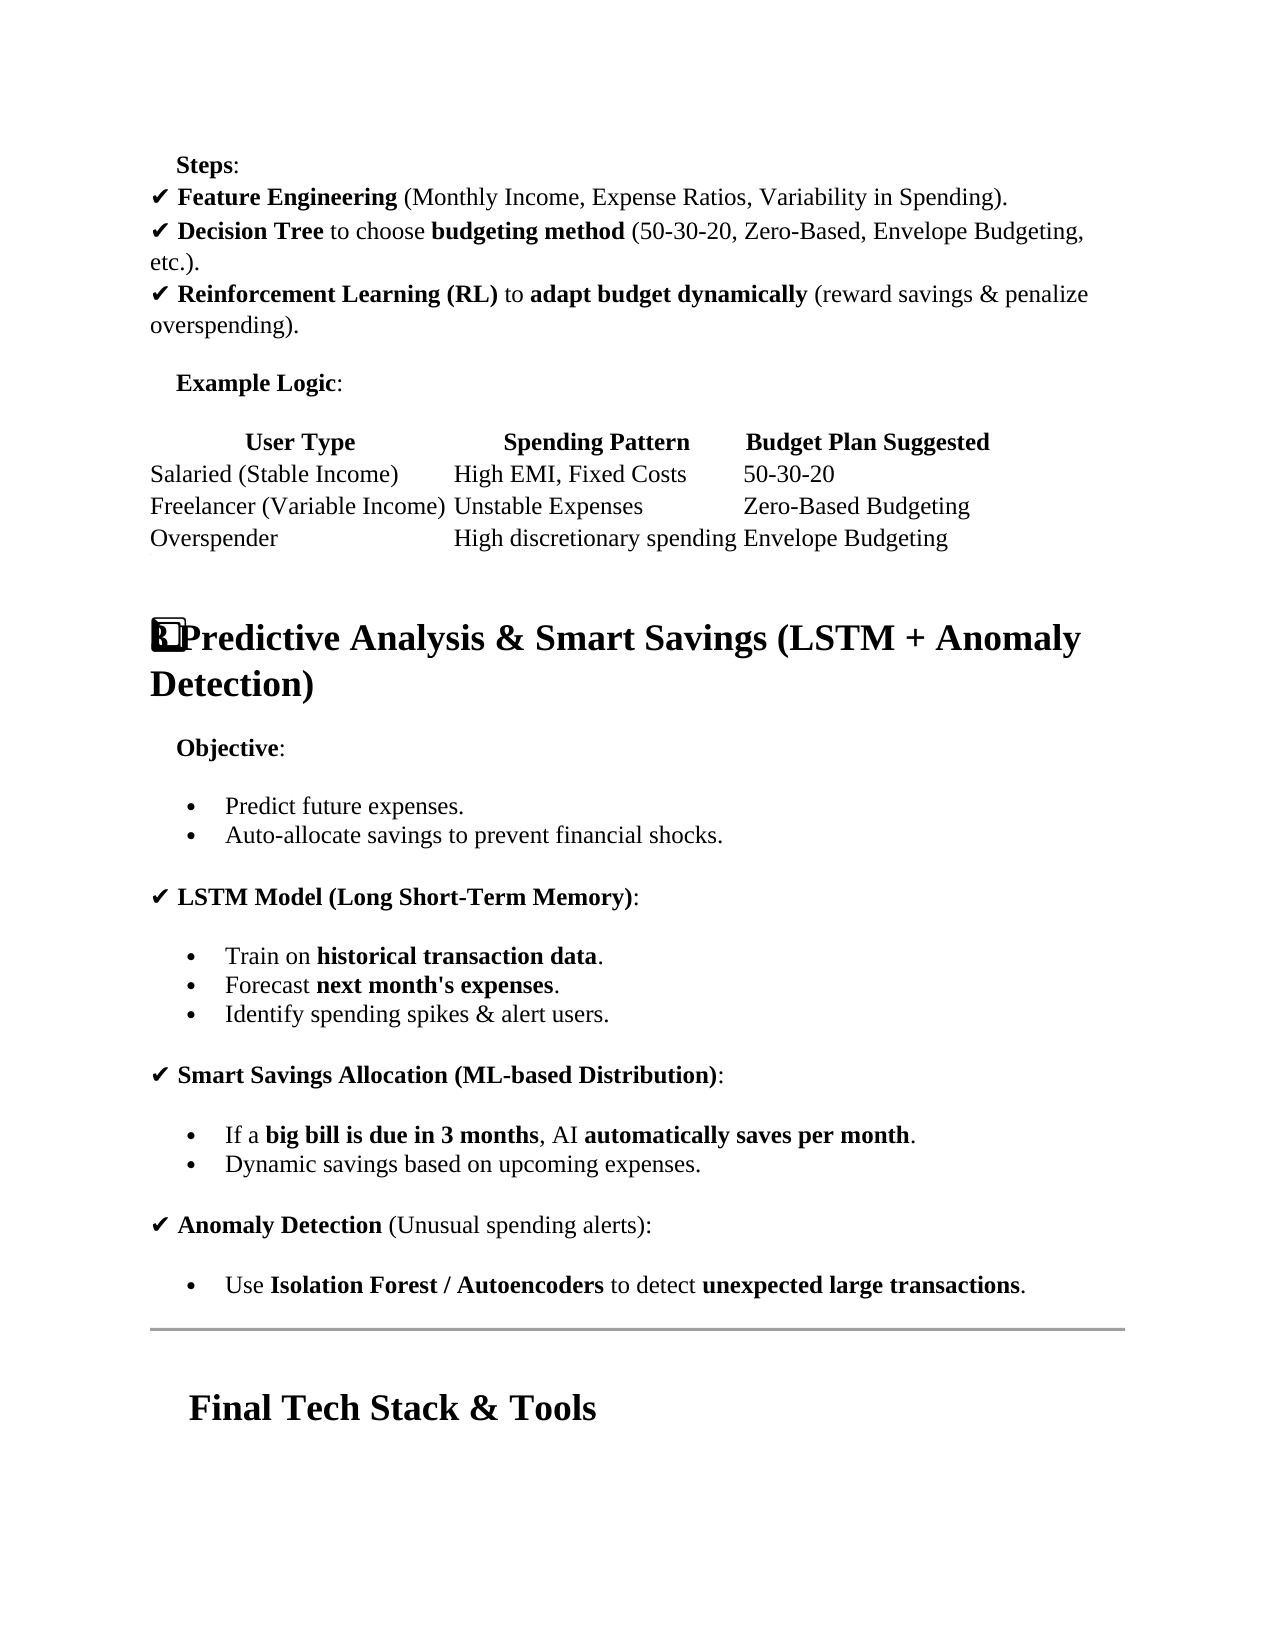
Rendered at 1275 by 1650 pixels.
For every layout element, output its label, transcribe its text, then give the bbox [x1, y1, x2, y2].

table_cell High EMI, Fixed Costs [452, 458, 742, 489]
list Predict future expenses. [187, 791, 1125, 820]
table_cell Overspender [149, 521, 452, 553]
list Train on historical transaction data. [187, 941, 1125, 970]
text 🔹 Steps: ✔ Feature Engineering (Monthly Income, Expense Ratios, Variability in Spending). ✔ Decision Tree to choose budgeting method (50-30-20, Zero-Based, Envelope Budgeting, etc.). ✔ Reinforcement Learning (RL) to adapt budget dynamically (reward savings & penalize overspending). [150, 150, 1125, 338]
list Dynamic savings based on upcoming expenses. [187, 1149, 1125, 1177]
table_cell Freelancer (Variable Income) [149, 489, 452, 521]
table_header Budget Plan Suggested [742, 426, 994, 457]
text 🔹 Objective: [150, 733, 1125, 762]
text 🔹 Example Logic: [150, 368, 1125, 396]
list Use Isolation Forest / Autoencoders to detect unexpected large transactions. [187, 1270, 1125, 1299]
table_cell Salaried (Stable Income) [149, 458, 452, 489]
table_header Spending Pattern [452, 426, 742, 457]
text 🔹 Final Tech Stack & Tools [150, 1385, 1125, 1428]
text ✔ Smart Savings Allocation (ML-based Distribution): [150, 1057, 1125, 1091]
table_cell Zero-Based Budgeting [742, 489, 994, 521]
table_header User Type [149, 426, 452, 457]
text 3️⃣ Predictive Analysis & Smart Savings (LSTM + Anomaly Detection) [150, 610, 1125, 704]
table_cell 50-30-20 [742, 458, 994, 489]
text ✔ Anomaly Detection (Unusual spending alerts): [150, 1207, 1125, 1241]
text ✔ LSTM Model (Long Short-Term Memory): [150, 878, 1125, 912]
list Auto-allocate savings to prevent financial shocks. [187, 820, 1125, 849]
table_cell High discretionary spending [452, 521, 742, 553]
table_cell Envelope Budgeting [742, 521, 994, 553]
list If a big bill is due in 3 months, AI automatically saves per month. [187, 1120, 1125, 1149]
list Identify spending spikes & alert users. [187, 999, 1125, 1028]
list Forecast next month's expenses. [187, 970, 1125, 999]
table_cell Unstable Expenses [452, 489, 742, 521]
